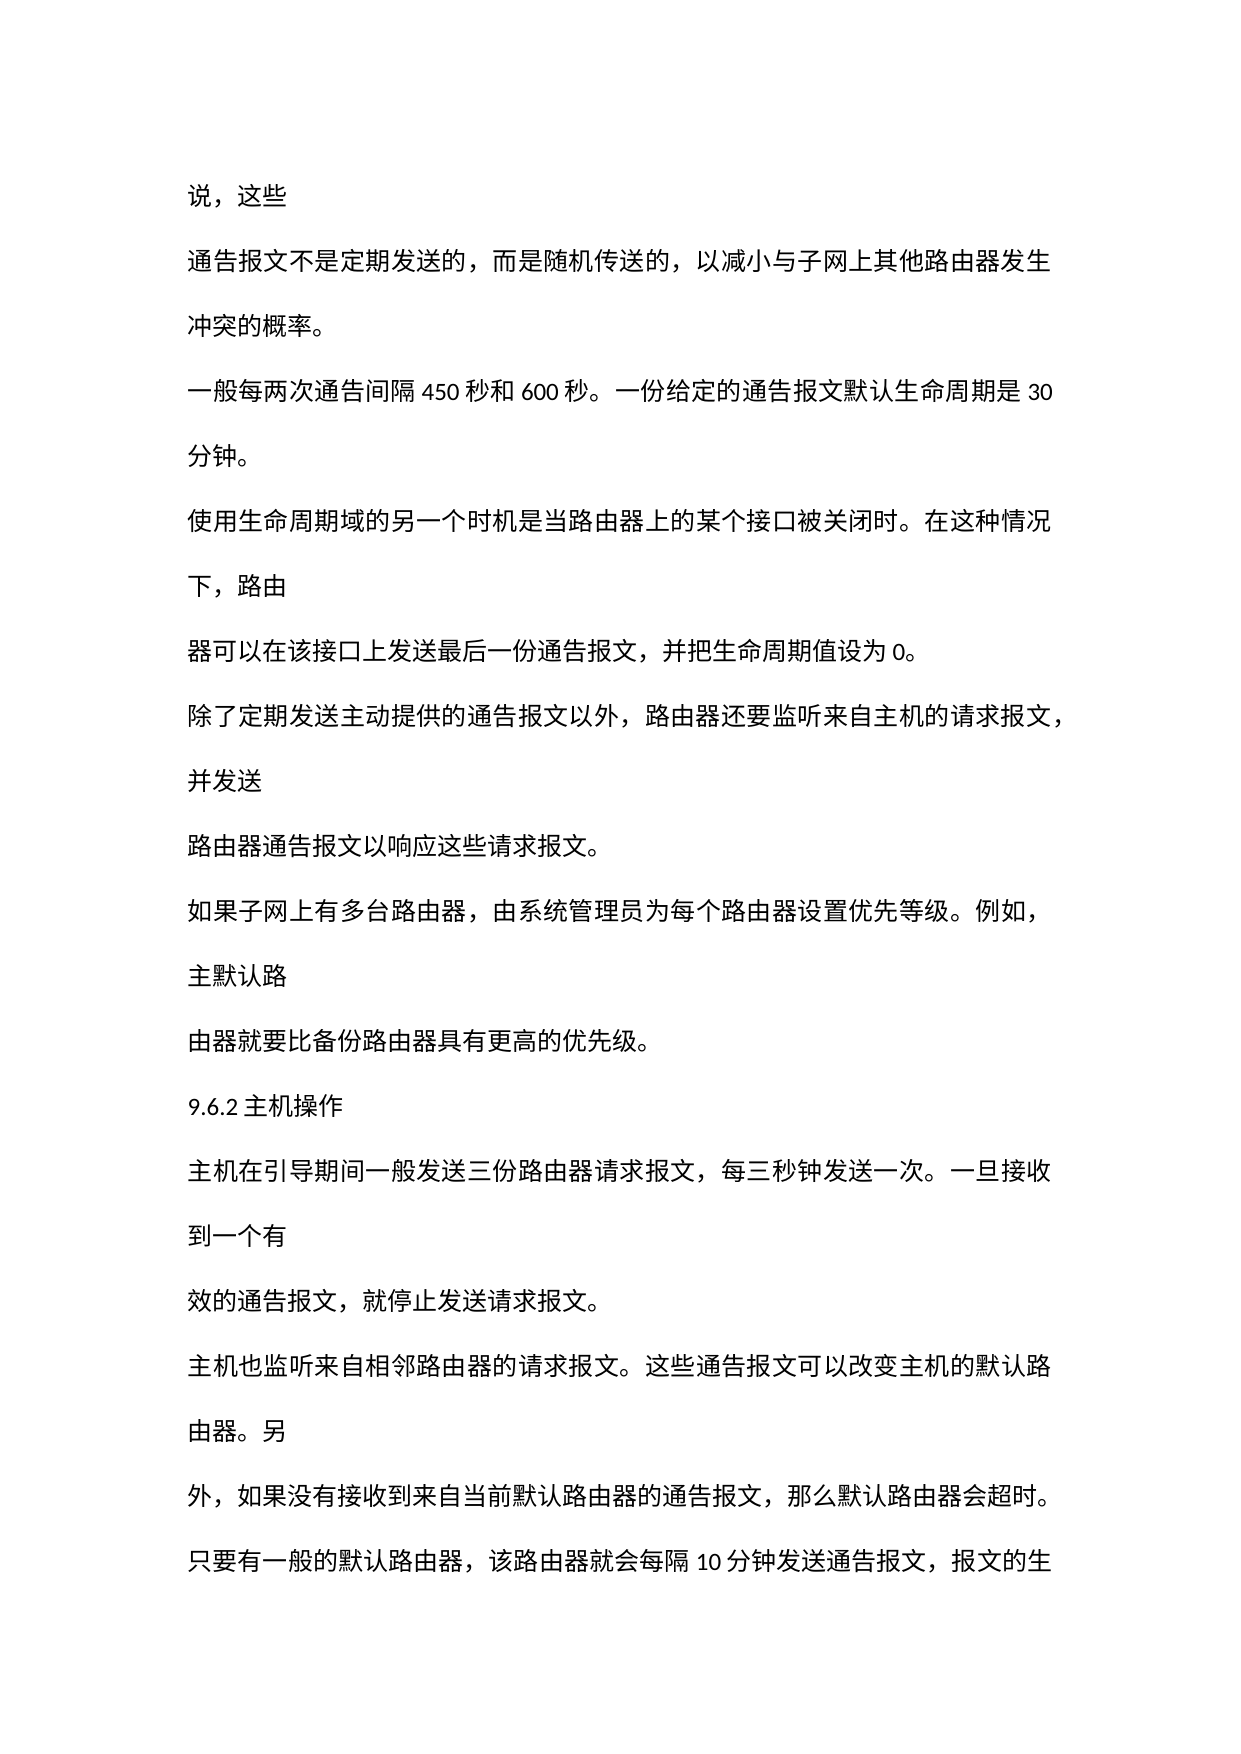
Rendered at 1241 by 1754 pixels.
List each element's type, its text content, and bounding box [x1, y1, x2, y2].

text 一般每两次通告间隔450秒和600秒。一份给定的通告报文默认生命周期是30分钟。 [187, 357, 1053, 487]
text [187, 162, 1053, 227]
text 主机也监听来自相邻路由器的请求报文。这些通告报文可以改变主机的默认路由器。另 [187, 1332, 1053, 1462]
text 效的通告报文，就停止发送请求报文。 [187, 1267, 1053, 1332]
text 由器就要比备份路由器具有更高的优先级。 [187, 1007, 1053, 1072]
text 通告报文不是定期发送的，而是随机传送的，以减小与子网上其他路由器发生冲突的概率。 [187, 227, 1053, 357]
text 除了定期发送主动提供的通告报文以外，路由器还要监听来自主机的请求报文，并发送 [187, 682, 1053, 812]
text 器可以在该接口上发送最后一份通告报文，并把生命周期值设为0。 [187, 617, 1053, 682]
text 路由器通告报文以响应这些请求报文。 [187, 812, 1053, 877]
text 9.6.2主机操作 [187, 1072, 1053, 1137]
text 使用生命周期域的另一个时机是当路由器上的某个接口被关闭时。在这种情况下，路由 [187, 487, 1053, 617]
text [187, 1527, 1053, 1592]
text 外，如果没有接收到来自当前默认路由器的通告报文，那么默认路由器会超时。 [187, 1462, 1053, 1527]
text 如果子网上有多台路由器，由系统管理员为每个路由器设置优先等级。例如，主默认路 [187, 877, 1053, 1007]
text 主机在引导期间一般发送三份路由器请求报文，每三秒钟发送一次。一旦接收到一个有 [187, 1137, 1053, 1267]
